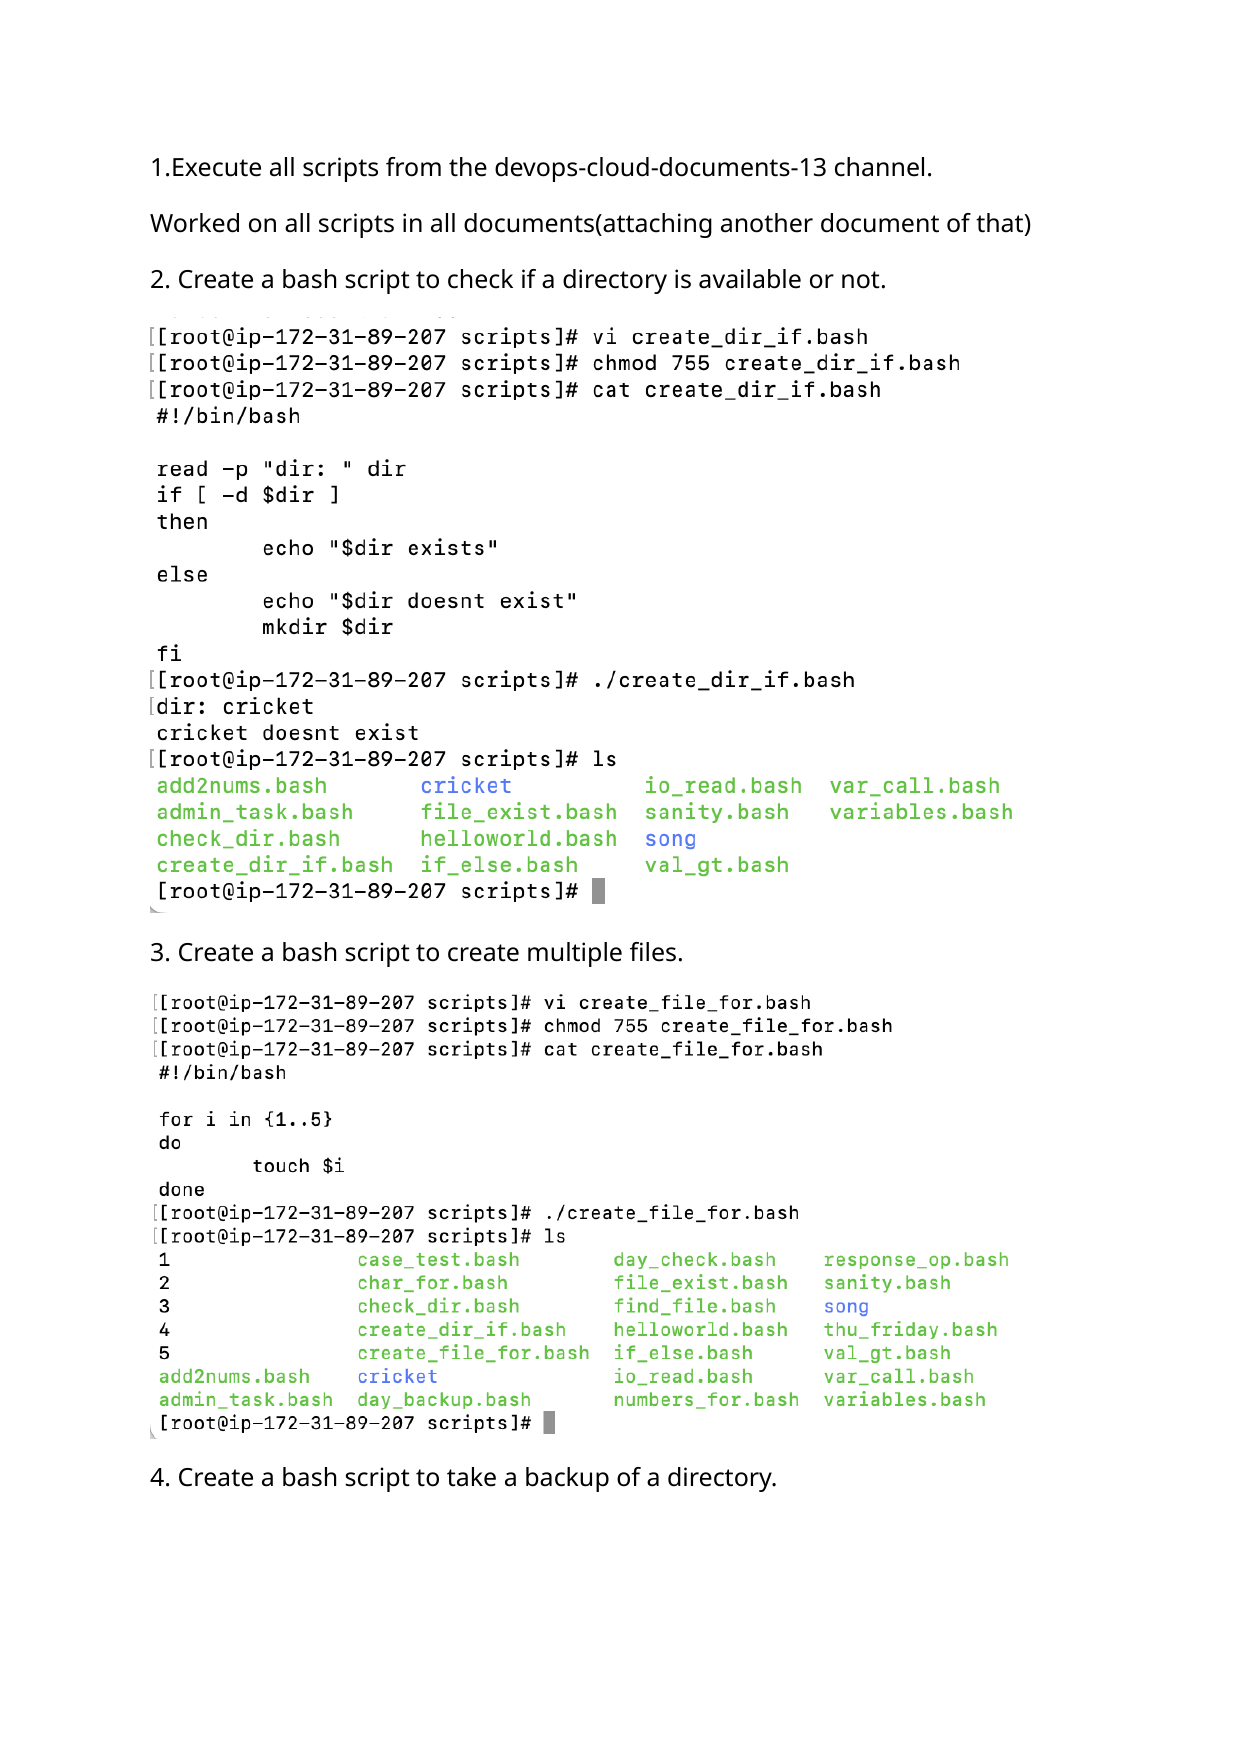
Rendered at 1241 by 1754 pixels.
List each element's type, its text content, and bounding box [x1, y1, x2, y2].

text 1.Execute all scripts from the devops-cloud-documents-13 channel. [150, 150, 1090, 184]
text 2. Create a bash script to check if a directory is available or not. [150, 262, 1090, 296]
picture [150, 317, 1091, 913]
text 3. Create a bash script to create multiple files. [150, 935, 1090, 969]
text 4. Create a bash script to take a backup of a directory. [150, 1460, 1090, 1494]
text Worked on all scripts in all documents(attaching another document of that) [150, 206, 1090, 240]
picture [150, 990, 1091, 1439]
